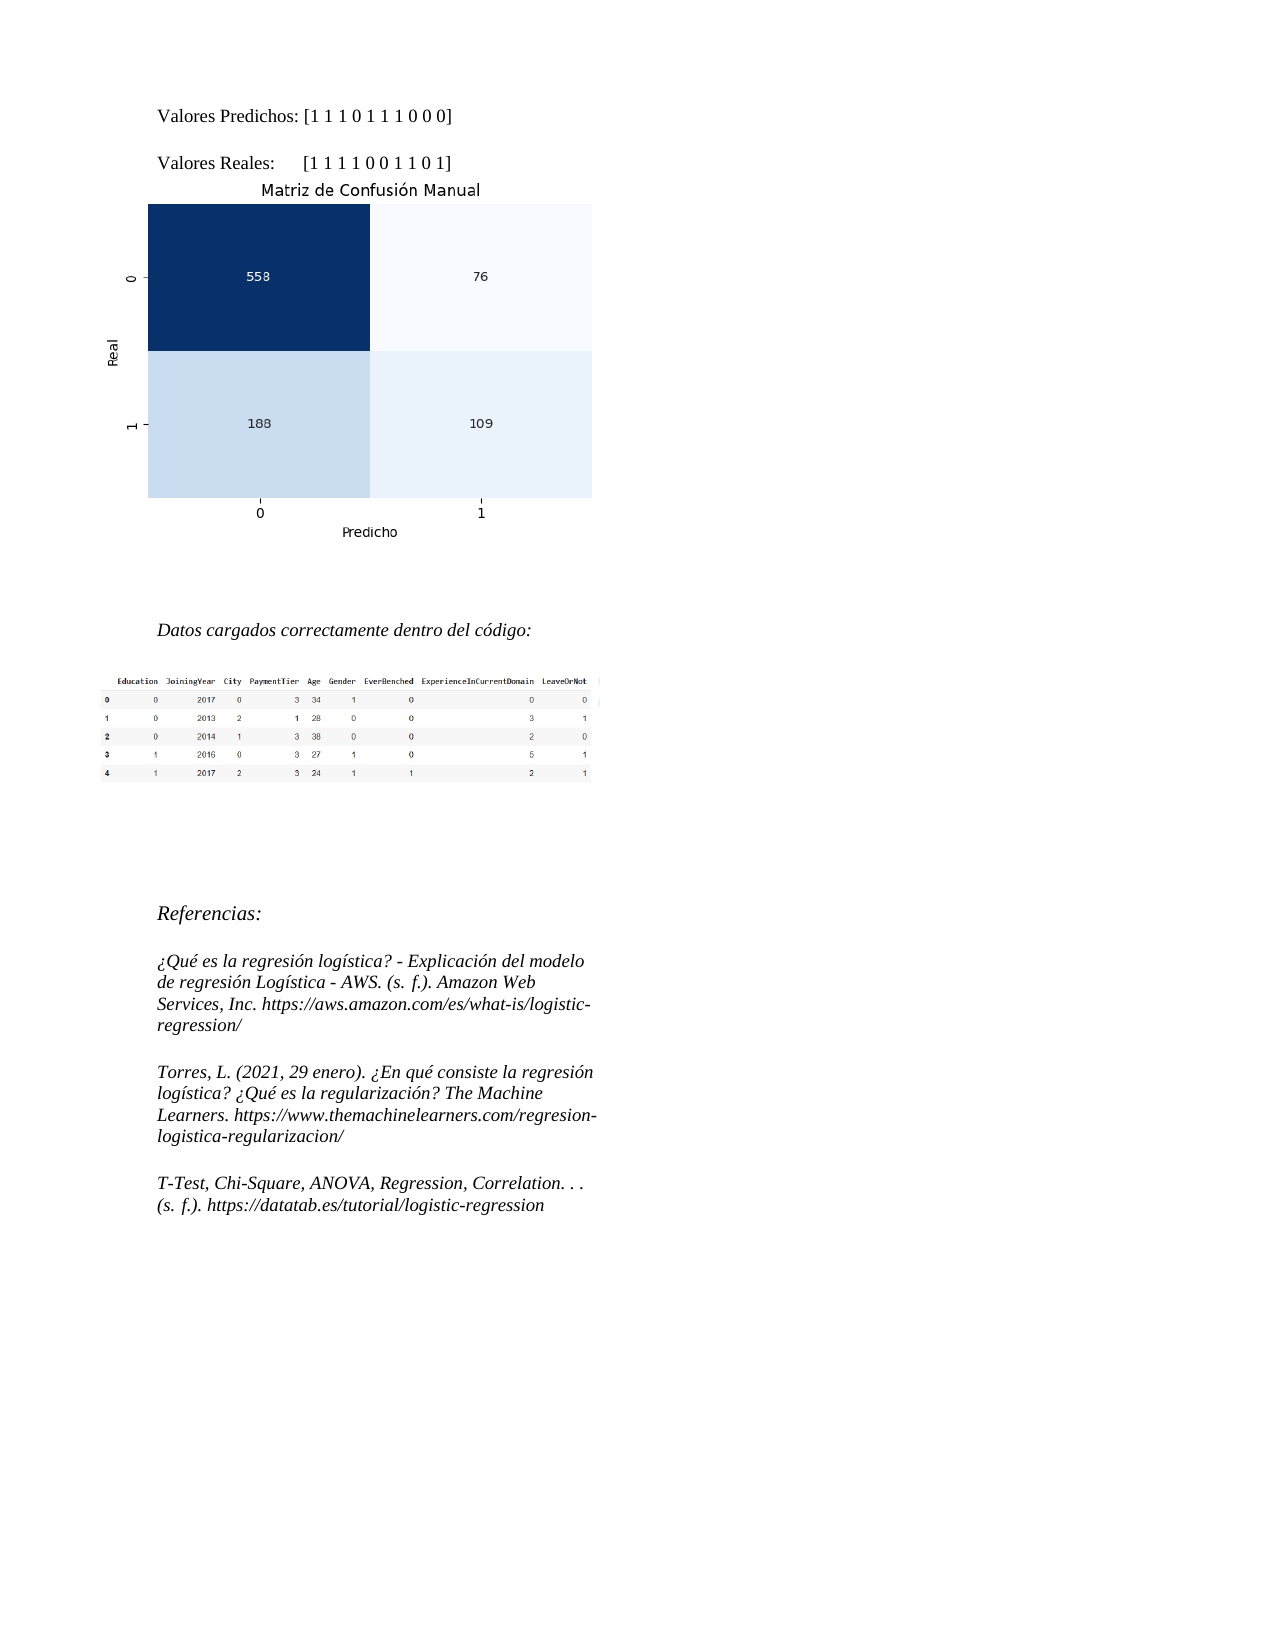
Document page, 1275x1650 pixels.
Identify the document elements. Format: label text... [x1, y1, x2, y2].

picture [97, 673, 600, 783]
text Referencias: [157, 900, 600, 924]
text Valores Reales: [1 1 1 1 0 0 1 1 0 1] [157, 152, 600, 173]
text ¿Qué es la regresión logística? - Explicación del modelo de regresión Logística - AWS. (s. f.). Amazon Web Services, Inc. https://aws.amazon.com/es/what-is/logistic-regression/ [157, 949, 600, 1036]
text Torres, L. (2021, 29 enero). ¿En qué consiste la regresión logística? ¿Qué es la regularización? The Machine Learners. https://www.themachinelearners.com/regresion-logistica-regularizacion/ [157, 1061, 600, 1147]
picture [97, 173, 600, 548]
text Valores Predichos: [1 1 1 0 1 1 1 0 0 0] [157, 105, 600, 127]
text T-Test, Chi-Square, ANOVA, Regression, Correlation. . . (s. f.). https://datatab.es/tutorial/logistic-regression [157, 1172, 600, 1215]
text Datos cargados correctamente dentro del código: [157, 619, 600, 640]
